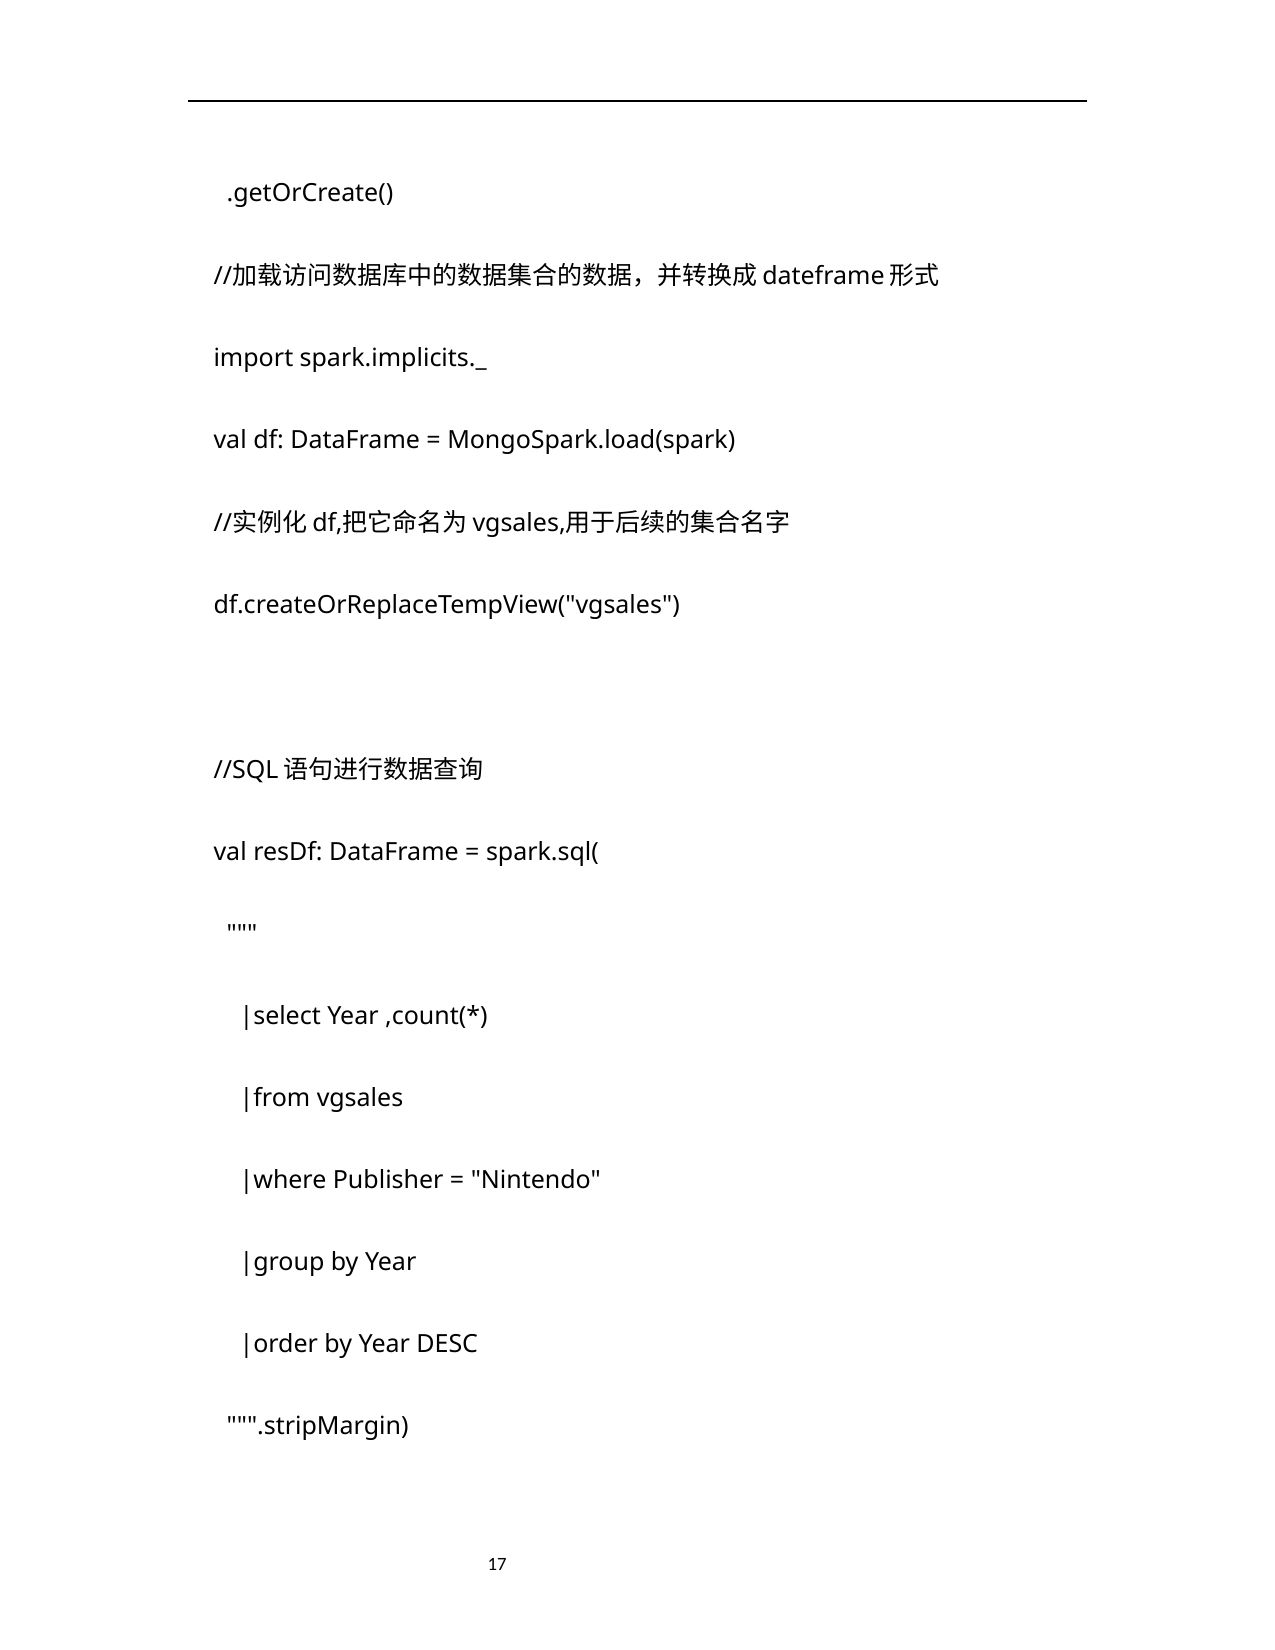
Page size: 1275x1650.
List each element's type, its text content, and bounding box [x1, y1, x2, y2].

text //加载访问数据库中的数据集合的数据，并转换成dateframe形式 [187, 241, 1087, 306]
text """ [187, 900, 1087, 965]
text .getOrCreate() [187, 159, 1087, 224]
text |where Publisher = "Nintendo" [187, 1146, 1087, 1211]
text |order by Year DESC [187, 1310, 1087, 1375]
text import spark.implicits._ [187, 324, 1087, 389]
text val resDf: DataFrame = spark.sql( [187, 818, 1087, 883]
text |from vgsales [187, 1064, 1087, 1129]
text |group by Year [187, 1228, 1087, 1293]
text """.stripMargin) [187, 1392, 1087, 1457]
text val df: DataFrame = MongoSpark.load(spark) [187, 406, 1087, 471]
text |select Year ,count(*) [187, 982, 1087, 1047]
text //实例化df,把它命名为vgsales,用于后续的集合名字 [187, 488, 1087, 553]
text df.createOrReplaceTempView("vgsales") [187, 571, 1087, 636]
text //SQL语句进行数据查询 [187, 735, 1087, 800]
